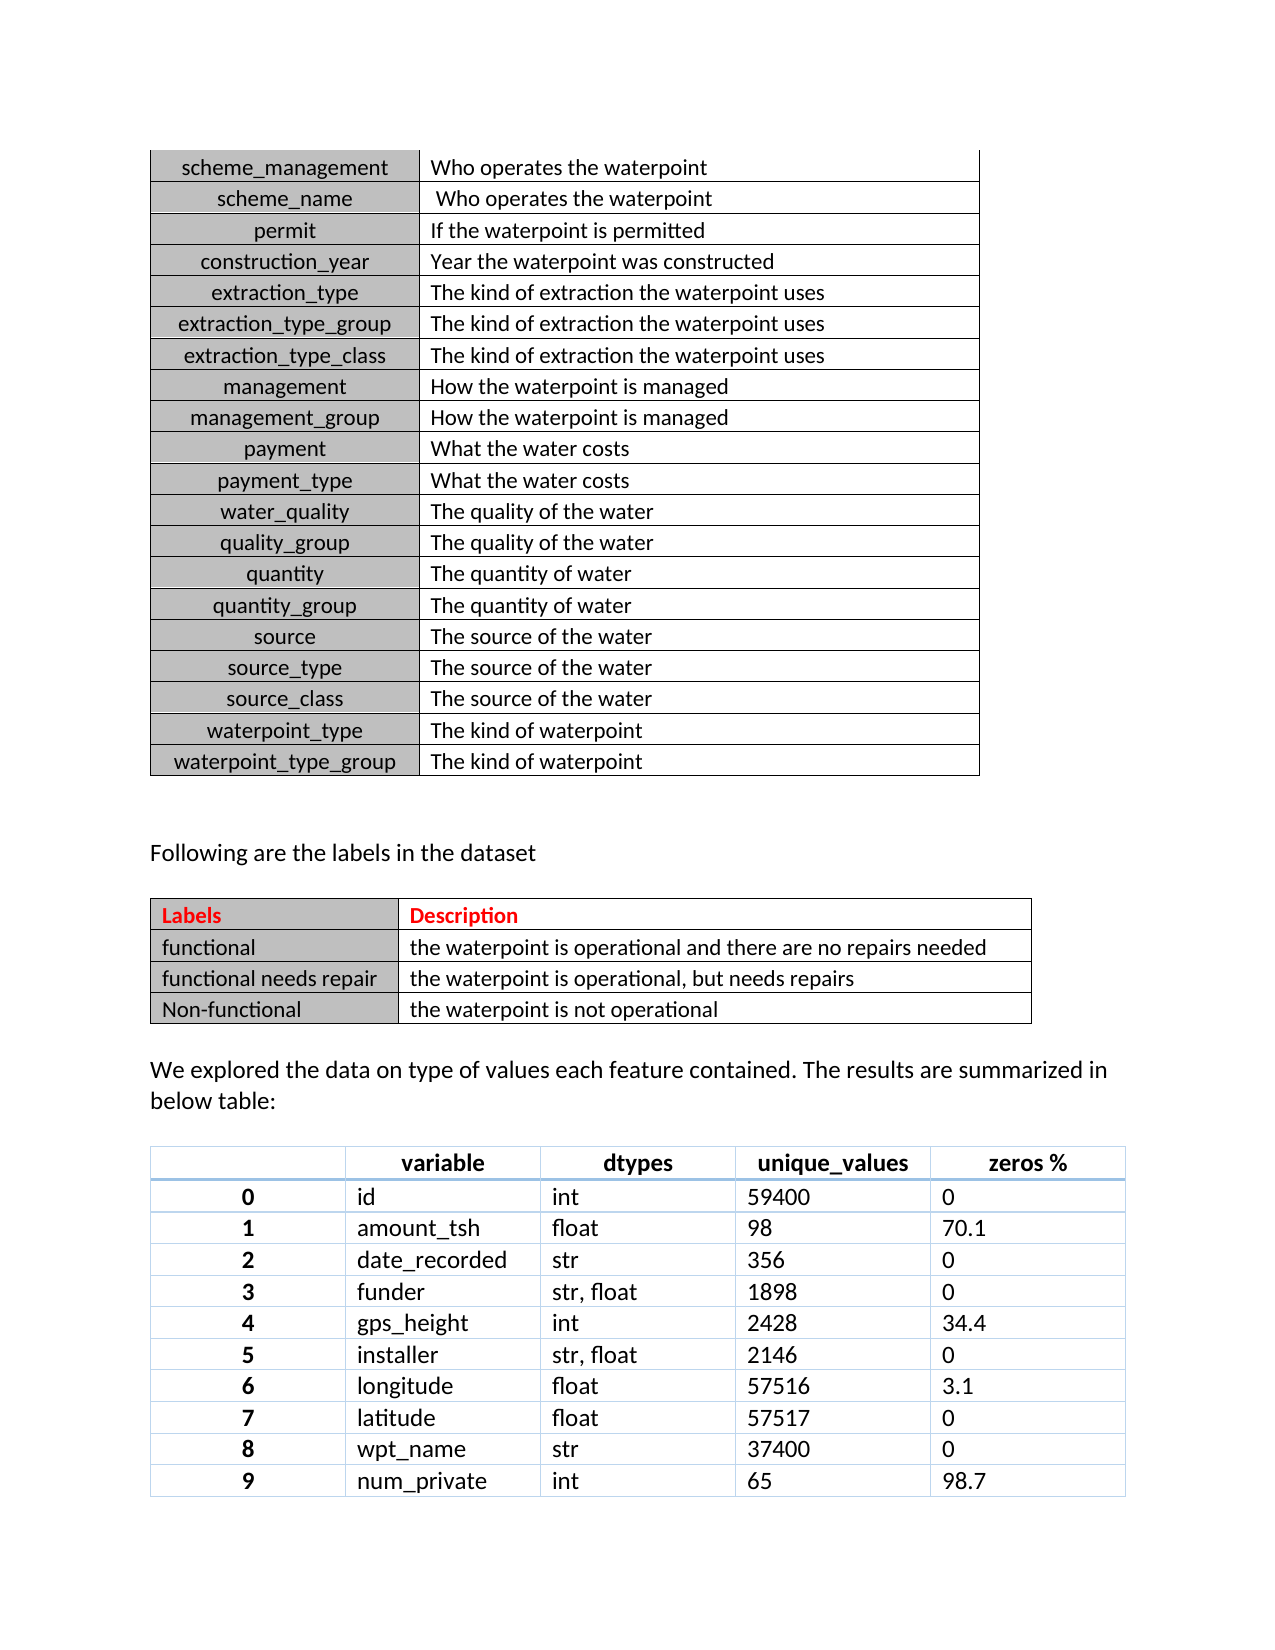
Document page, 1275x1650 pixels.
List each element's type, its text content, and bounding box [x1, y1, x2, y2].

table_cell 2428 [736, 1307, 930, 1338]
table_cell 37400 [736, 1434, 930, 1464]
table_cell scheme_name [151, 182, 419, 212]
table_cell The kind of extraction the waterpoint uses [420, 339, 979, 369]
table_cell Year the waterpoint was constructed [420, 245, 979, 275]
table_cell float [541, 1213, 735, 1243]
table_cell What the water costs [420, 432, 979, 462]
table_cell 98.7 [931, 1465, 1125, 1496]
table_cell the waterpoint is operational, but needs repairs [399, 962, 1031, 992]
table_cell functional needs repair [151, 962, 398, 992]
table_cell Who operates the waterpoint [420, 150, 979, 181]
table_cell The source of the water [420, 682, 979, 712]
text Following are the labels in the dataset [150, 837, 1125, 868]
table_cell 57517 [736, 1402, 930, 1432]
table_cell 1898 [736, 1276, 930, 1306]
table_cell waterpoint_type [151, 714, 419, 744]
table_cell num_private [346, 1465, 540, 1496]
table_cell quality_group [151, 526, 419, 556]
table_cell the waterpoint is operational and there are no repairs needed [399, 930, 1031, 961]
table_cell 9 [151, 1465, 345, 1496]
table_cell 3 [151, 1276, 345, 1306]
table_cell 0 [931, 1402, 1125, 1432]
table_cell str, float [541, 1339, 735, 1369]
table_cell 1 [151, 1213, 345, 1243]
table_cell 7 [151, 1402, 345, 1432]
table_cell extraction_type [151, 276, 419, 306]
table_cell Non-functional [151, 993, 398, 1023]
table_cell extraction_type_class [151, 339, 419, 369]
table_cell 5 [151, 1339, 345, 1369]
table_cell int [541, 1181, 735, 1211]
table_cell The quality of the water [420, 495, 979, 525]
table_cell 98 [736, 1213, 930, 1243]
table_cell The kind of waterpoint [420, 745, 979, 775]
table_cell 0 [151, 1181, 345, 1211]
table_cell the waterpoint is not operational [399, 993, 1031, 1023]
table_cell Who operates the waterpoint [420, 182, 979, 212]
table_cell quantity_group [151, 589, 419, 619]
table_cell source [151, 620, 419, 650]
table_cell The quantity of water [420, 589, 979, 619]
table_cell 0 [931, 1181, 1125, 1211]
table_cell The kind of waterpoint [420, 714, 979, 744]
table_cell installer [346, 1339, 540, 1369]
table_cell int [541, 1465, 735, 1496]
table_cell payment [151, 432, 419, 462]
table_cell permit [151, 214, 419, 244]
table_cell float [541, 1370, 735, 1401]
table_cell 2146 [736, 1339, 930, 1369]
table_cell 0 [931, 1339, 1125, 1369]
table_cell management_group [151, 401, 419, 431]
table_cell source_class [151, 682, 419, 712]
table_cell 0 [931, 1434, 1125, 1464]
table_cell construction_year [151, 245, 419, 275]
table_cell 65 [736, 1465, 930, 1496]
table_cell The quality of the water [420, 526, 979, 556]
table_cell What the water costs [420, 464, 979, 494]
table_cell 57516 [736, 1370, 930, 1401]
table_cell How the waterpoint is managed [420, 370, 979, 400]
table_cell extraction_type_group [151, 307, 419, 337]
table_header dtypes [541, 1147, 735, 1178]
table_cell longitude [346, 1370, 540, 1401]
table_header zeros % [931, 1147, 1125, 1178]
table_cell 59400 [736, 1181, 930, 1211]
table_cell 34.4 [931, 1307, 1125, 1338]
table_cell amount_tsh [346, 1213, 540, 1243]
table_cell str, float [541, 1276, 735, 1306]
table_cell gps_height [346, 1307, 540, 1338]
table_cell 70.1 [931, 1213, 1125, 1243]
table_cell 6 [151, 1370, 345, 1401]
table_cell latitude [346, 1402, 540, 1432]
table_header variable [346, 1147, 540, 1178]
table_cell waterpoint_type_group [151, 745, 419, 775]
table_cell The kind of extraction the waterpoint uses [420, 276, 979, 306]
table_header Labels [151, 899, 398, 929]
table_cell 356 [736, 1244, 930, 1274]
table_cell str [541, 1434, 735, 1464]
table_cell str [541, 1244, 735, 1274]
table_cell How the waterpoint is managed [420, 401, 979, 431]
table_cell 0 [931, 1244, 1125, 1274]
table_cell funder [346, 1276, 540, 1306]
table_cell int [541, 1307, 735, 1338]
table_cell The source of the water [420, 620, 979, 650]
table_cell source_type [151, 651, 419, 681]
text We explored the data on type of values each feature contained. The results are summarized in below table: [150, 1055, 1125, 1116]
table_cell 4 [151, 1307, 345, 1338]
table_cell 0 [931, 1276, 1125, 1306]
table_cell 8 [151, 1434, 345, 1464]
table_cell id [346, 1181, 540, 1211]
table_cell quantity [151, 557, 419, 587]
table_header unique_values [736, 1147, 930, 1178]
table_cell 2 [151, 1244, 345, 1274]
table_cell functional [151, 930, 398, 961]
table_cell If the waterpoint is permitted [420, 214, 979, 244]
table_cell date_recorded [346, 1244, 540, 1274]
table_cell scheme_management [151, 150, 419, 181]
table_cell wpt_name [346, 1434, 540, 1464]
table_header Description [399, 899, 1031, 929]
table_cell The kind of extraction the waterpoint uses [420, 307, 979, 337]
table_cell water_quality [151, 495, 419, 525]
table_cell 3.1 [931, 1370, 1125, 1401]
table_cell The quantity of water [420, 557, 979, 587]
table_header [151, 1147, 345, 1178]
table_cell float [541, 1402, 735, 1432]
table_cell payment_type [151, 464, 419, 494]
table_cell The source of the water [420, 651, 979, 681]
table_cell management [151, 370, 419, 400]
